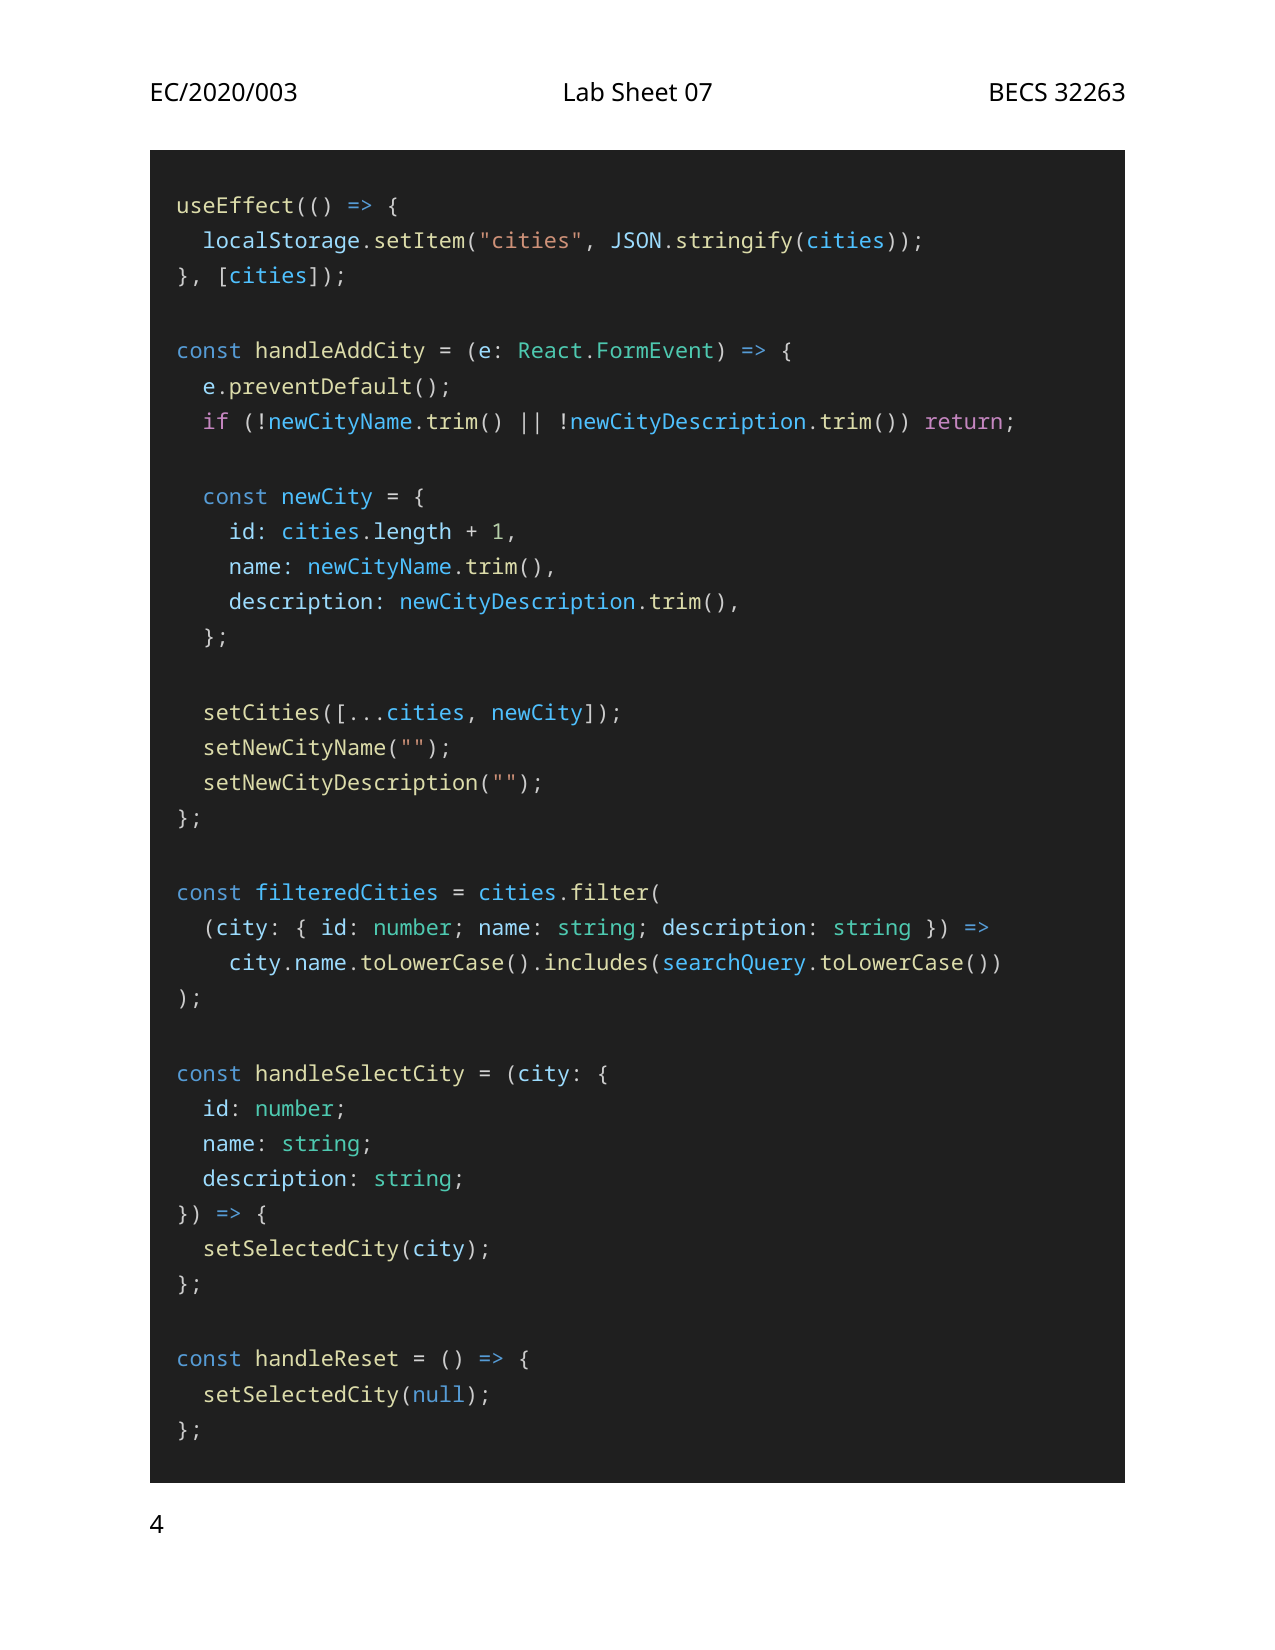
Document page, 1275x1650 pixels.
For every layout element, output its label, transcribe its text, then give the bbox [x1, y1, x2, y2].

text name: string; [150, 1128, 1125, 1158]
text setNewCityName(""); [150, 732, 1125, 761]
text }; [150, 1414, 1125, 1443]
text if (!newCityName.trim() || !newCityDescription.trim()) return; [150, 406, 1125, 436]
text setNewCityDescription(""); [150, 767, 1125, 797]
text setSelectedCity(null); [150, 1378, 1125, 1408]
text }; [150, 621, 1125, 651]
text id: cities.length + 1, [150, 516, 1125, 546]
text }) => { [150, 1198, 1125, 1228]
text (city: { id: number; name: string; description: string }) => [150, 912, 1125, 942]
text id: number; [150, 1093, 1125, 1122]
text const handleAddCity = (e: React.FormEvent) => { [150, 336, 1125, 365]
text setSelectedCity(city); [150, 1233, 1125, 1263]
text name: newCityName.trim(), [150, 551, 1125, 581]
text description: string; [150, 1163, 1125, 1193]
text setCities([...cities, newCity]); [150, 697, 1125, 726]
text }; [150, 802, 1125, 832]
text e.preventDefault(); [150, 371, 1125, 400]
text city.name.toLowerCase().includes(searchQuery.toLowerCase()) [150, 947, 1125, 977]
text const newCity = { [150, 481, 1125, 511]
text }, [cities]); [150, 260, 1125, 290]
text const handleReset = () => { [150, 1343, 1125, 1373]
text ); [150, 982, 1125, 1012]
text }; [150, 1268, 1125, 1298]
text localStorage.setItem("cities", JSON.stringify(cities)); [150, 225, 1125, 255]
text description: newCityDescription.trim(), [150, 586, 1125, 616]
text const handleSelectCity = (city: { [150, 1058, 1125, 1087]
text const filteredCities = cities.filter( [150, 877, 1125, 907]
text useEffect(() => { [150, 190, 1125, 220]
